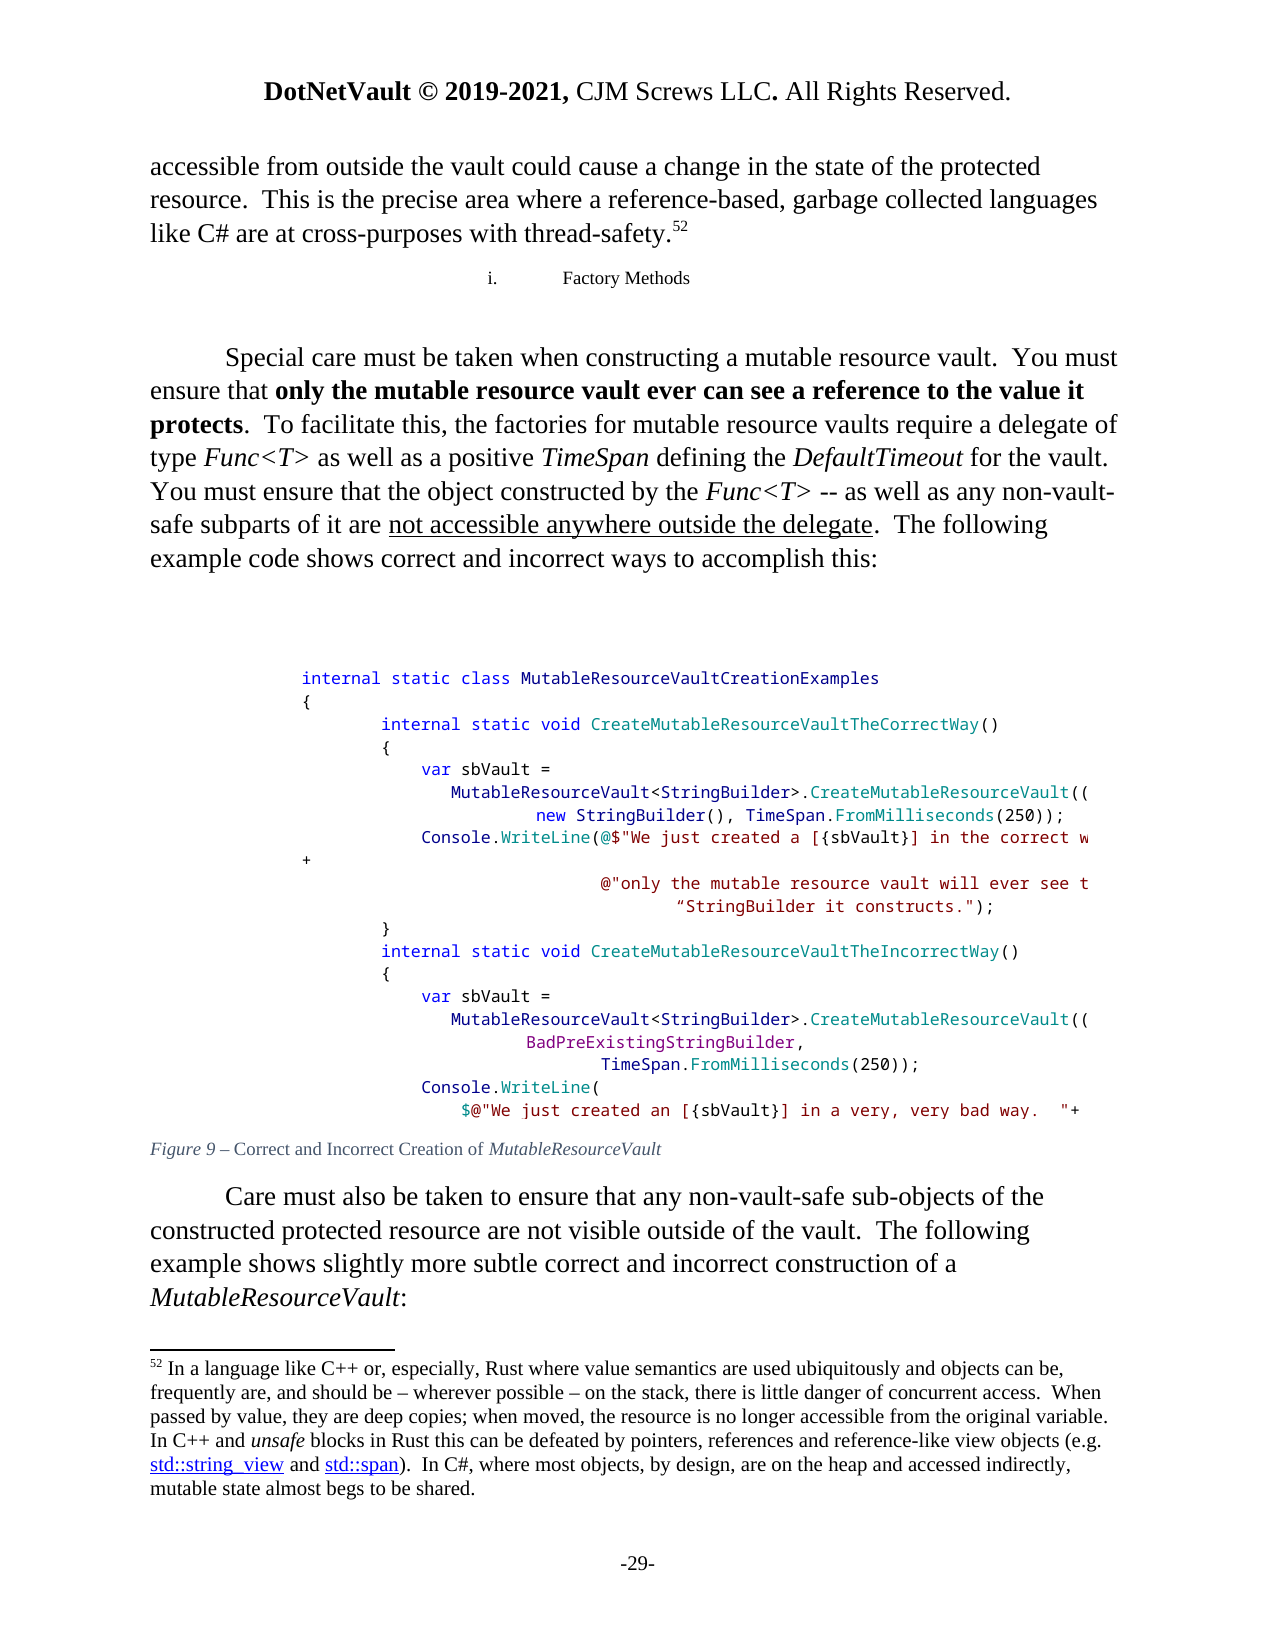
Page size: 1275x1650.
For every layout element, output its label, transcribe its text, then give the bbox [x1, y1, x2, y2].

text These vaults can protect resources that are not vault safe and include MutableResourceVault<T> (an atomics-based vault) and MutableResourceMonitorVault<T> (a monitor-based vault). These vaults are designed to protect mutable resources and are far more restrictive than Basic Vaults. The key to understanding provably thread-safe interaction with a mutable resource is to realize that all such interactions with the mutable resource must only read from or write to vault-safe objects (except for the protected resource itself). Consider updating a StringBuilder object, a paradigmatic example of a resource that is mutable and not vault-safe. The data used to update the builder must itself be vault-safe. Otherwise, mutable state accessible from outside the vault could cause a change in the state of the protected resource. This is the precise area where a reference-based, garbage collected languages like C# are at cross-purposes with thread-safety. [150, 150, 1125, 248]
text Care must also be taken to ensure that any non-vault-safe sub-objects of the constructed protected resource are not visible outside of the vault. The following example shows slightly more subtle correct and incorrect construction of a MutableResourceVault: [150, 1180, 1125, 1312]
subtitle Factory Methods [487, 267, 1125, 289]
text Special care must be taken when constructing a mutable resource vault. You must ensure that only the mutable resource vault ever can see a reference to the value it protects. To facilitate this, the factories for mutable resource vaults require a delegate of type Func<T> as well as a positive TimeSpan defining the DefaultTimeout for the vault. You must ensure that the object constructed by the Func<T> -- as well as any non-vault-safe subparts of it are not accessible anywhere outside the delegate. The following example code shows correct and incorrect ways to accomplish this: [150, 341, 1125, 573]
text Figure 9 – Correct and Incorrect Creation of MutableResourceVault [150, 1138, 1125, 1159]
